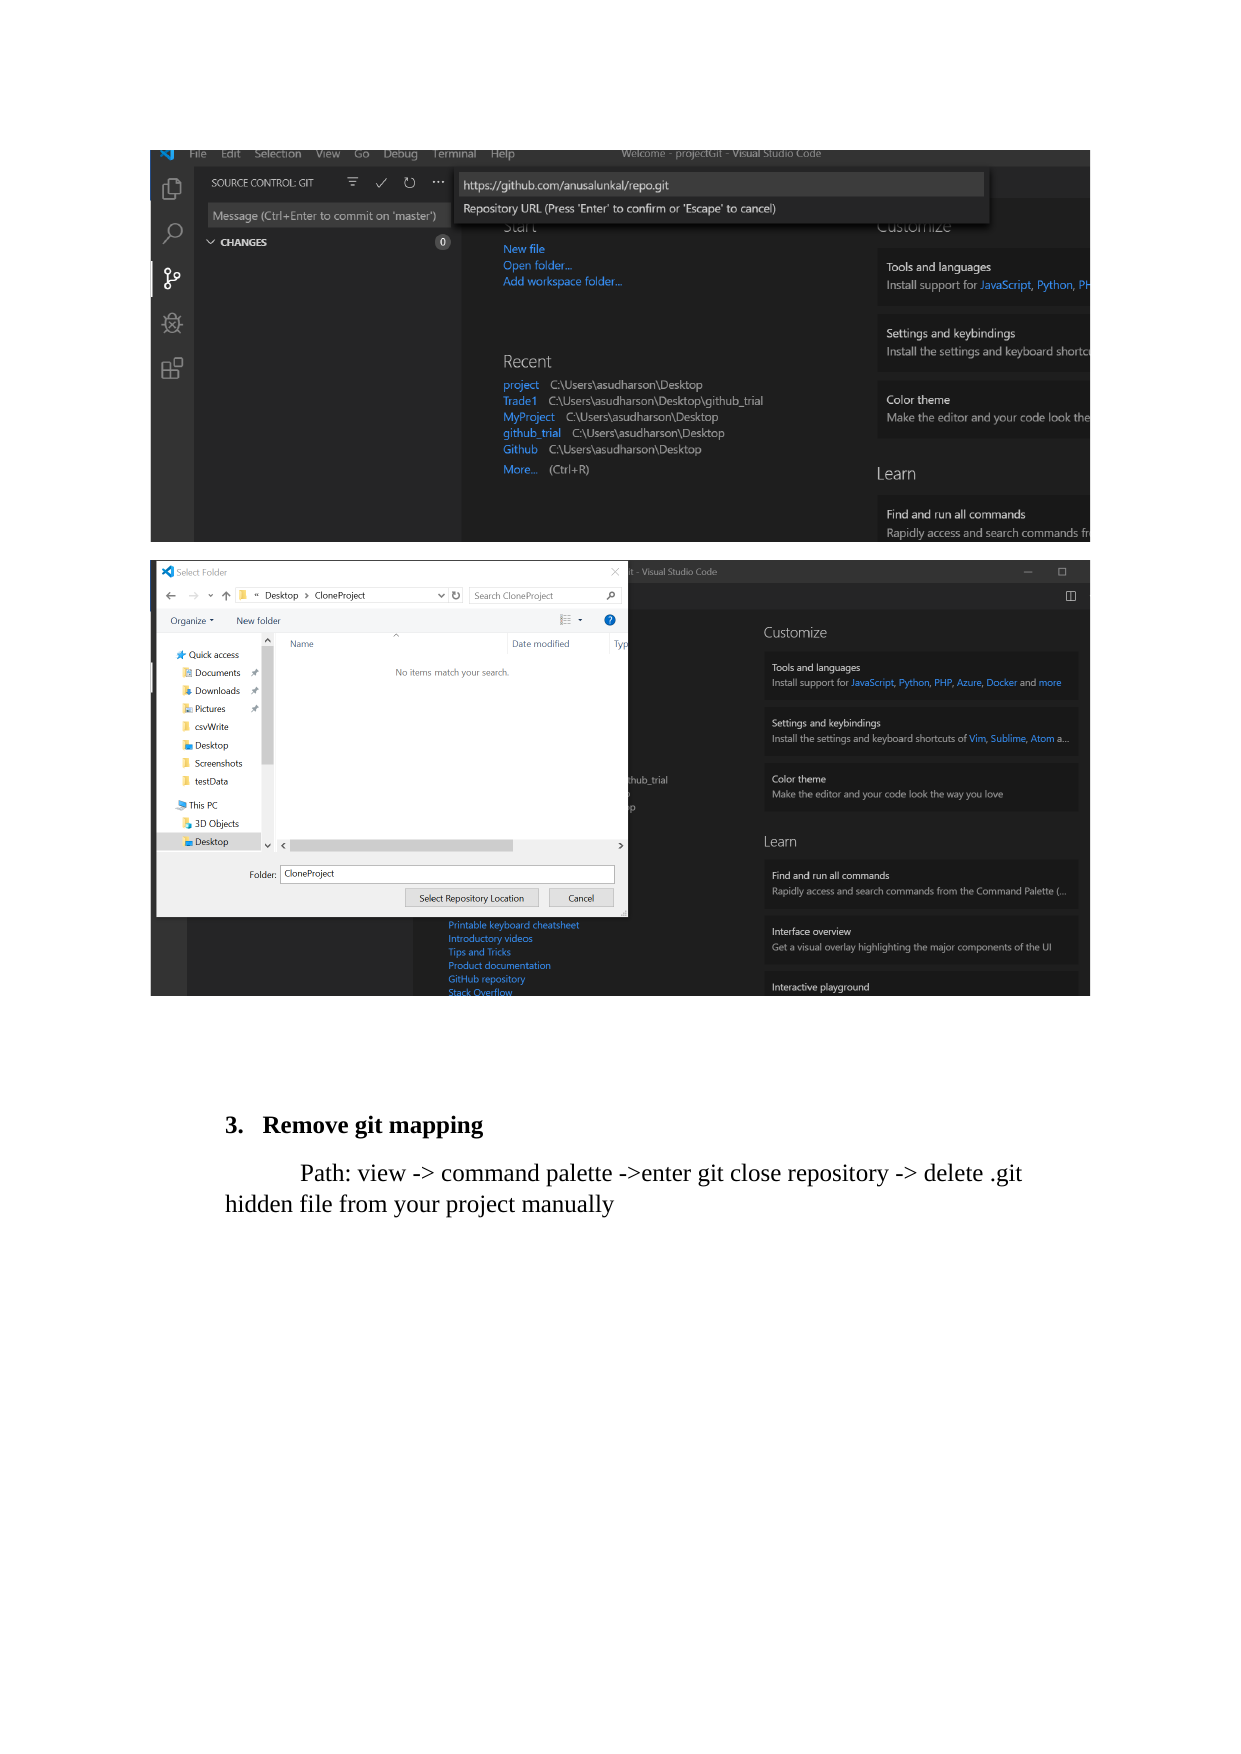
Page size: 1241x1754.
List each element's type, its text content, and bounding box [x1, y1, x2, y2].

text Path: view -> command palette ->enter git close repository -> delete .git hidden file from your project manually [225, 1158, 1090, 1217]
picture [150, 560, 1091, 996]
list Remove git mapping [225, 1110, 1090, 1139]
picture [150, 150, 1091, 542]
